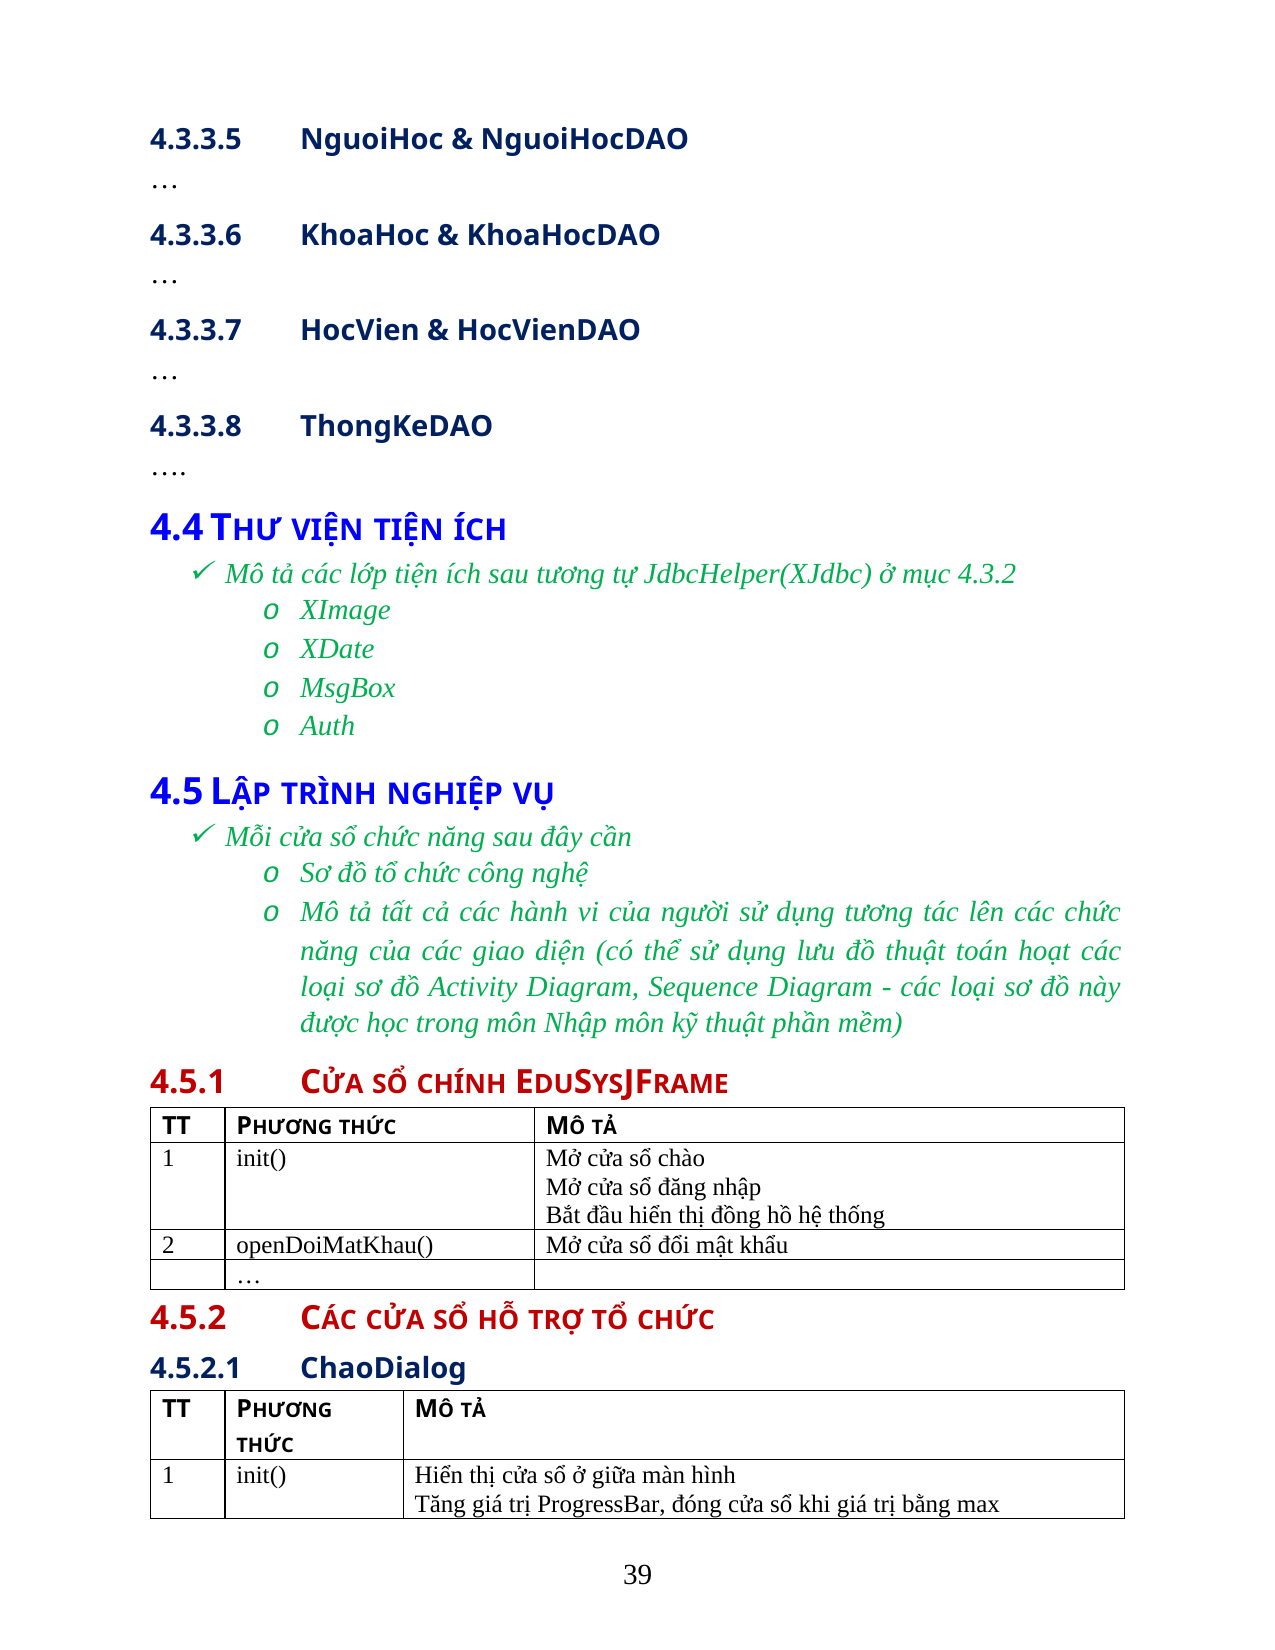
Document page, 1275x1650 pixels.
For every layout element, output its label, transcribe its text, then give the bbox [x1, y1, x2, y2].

table_cell Mở cửa sổ đổi mật khẩu [535, 1230, 1124, 1259]
table_cell init() [226, 1143, 534, 1229]
table_cell 2 [151, 1230, 224, 1259]
table_header Phương thức [226, 1108, 534, 1142]
table_cell 1 [151, 1460, 224, 1518]
subtitle Các cửa sổ hỗ trợ tổ chức [150, 1294, 1125, 1339]
list Mỗi cửa sổ chức năng sau đây cần [187, 819, 1125, 853]
table_cell … [226, 1260, 534, 1289]
table_header TT [151, 1108, 224, 1142]
text … [150, 257, 1125, 290]
table_cell openDoiMatKhau() [226, 1230, 534, 1259]
subtitle Thư viện tiện ích [150, 501, 1125, 552]
list Sơ đồ tổ chức công nghệ [262, 855, 1125, 891]
list XDate [262, 631, 1125, 667]
subtitle KhoaHoc & KhoaHocDAO [150, 214, 1125, 253]
subtitle HocVien & HocVienDAO [150, 309, 1125, 349]
text … [150, 352, 1125, 386]
table_header Phương thức [226, 1391, 403, 1459]
table_cell Hiển thị cửa sổ ở giữa màn hình Tăng giá trị ProgressBar, đóng cửa sổ khi giá trị bằng max [404, 1460, 1124, 1518]
table_cell [151, 1260, 224, 1289]
list Mô tả tất cả các hành vi của người sử dụng tương tác lên các chức năng của các giao diện (có thể sử dụng lưu đồ thuật toán hoạt các loại sơ đồ Activity Diagram, Sequence Diagram - các loại sơ đồ này được học trong môn Nhập môn kỹ thuật phần mềm) [262, 894, 1125, 1039]
subtitle ThongKeDAO [150, 405, 1125, 445]
table_cell 1 [151, 1143, 224, 1229]
table_cell [535, 1260, 1124, 1289]
subtitle Cửa sổ chính EduSysJFrame [150, 1058, 1125, 1103]
text … [150, 161, 1125, 194]
list Mô tả các lớp tiện ích sau tương tự JdbcHelper(XJdbc) ở mục 4.3.2 [187, 556, 1125, 589]
list MsgBox [262, 670, 1125, 706]
subtitle ChaoDialog [150, 1347, 1125, 1387]
table_cell Mở cửa sổ chào Mở cửa sổ đăng nhập Bắt đầu hiển thị đồng hồ hệ thống [535, 1143, 1124, 1229]
table_cell init() [226, 1460, 403, 1518]
subtitle Lập trình nghiệp vụ [150, 764, 1125, 815]
table_header Mô tả [535, 1108, 1124, 1142]
text …. [150, 448, 1125, 481]
subtitle NguoiHoc & NguoiHocDAO [150, 118, 1125, 158]
list Auth [262, 708, 1125, 744]
list XImage [262, 592, 1125, 628]
table_header Mô tả [404, 1391, 1124, 1459]
table_header TT [151, 1391, 224, 1459]
